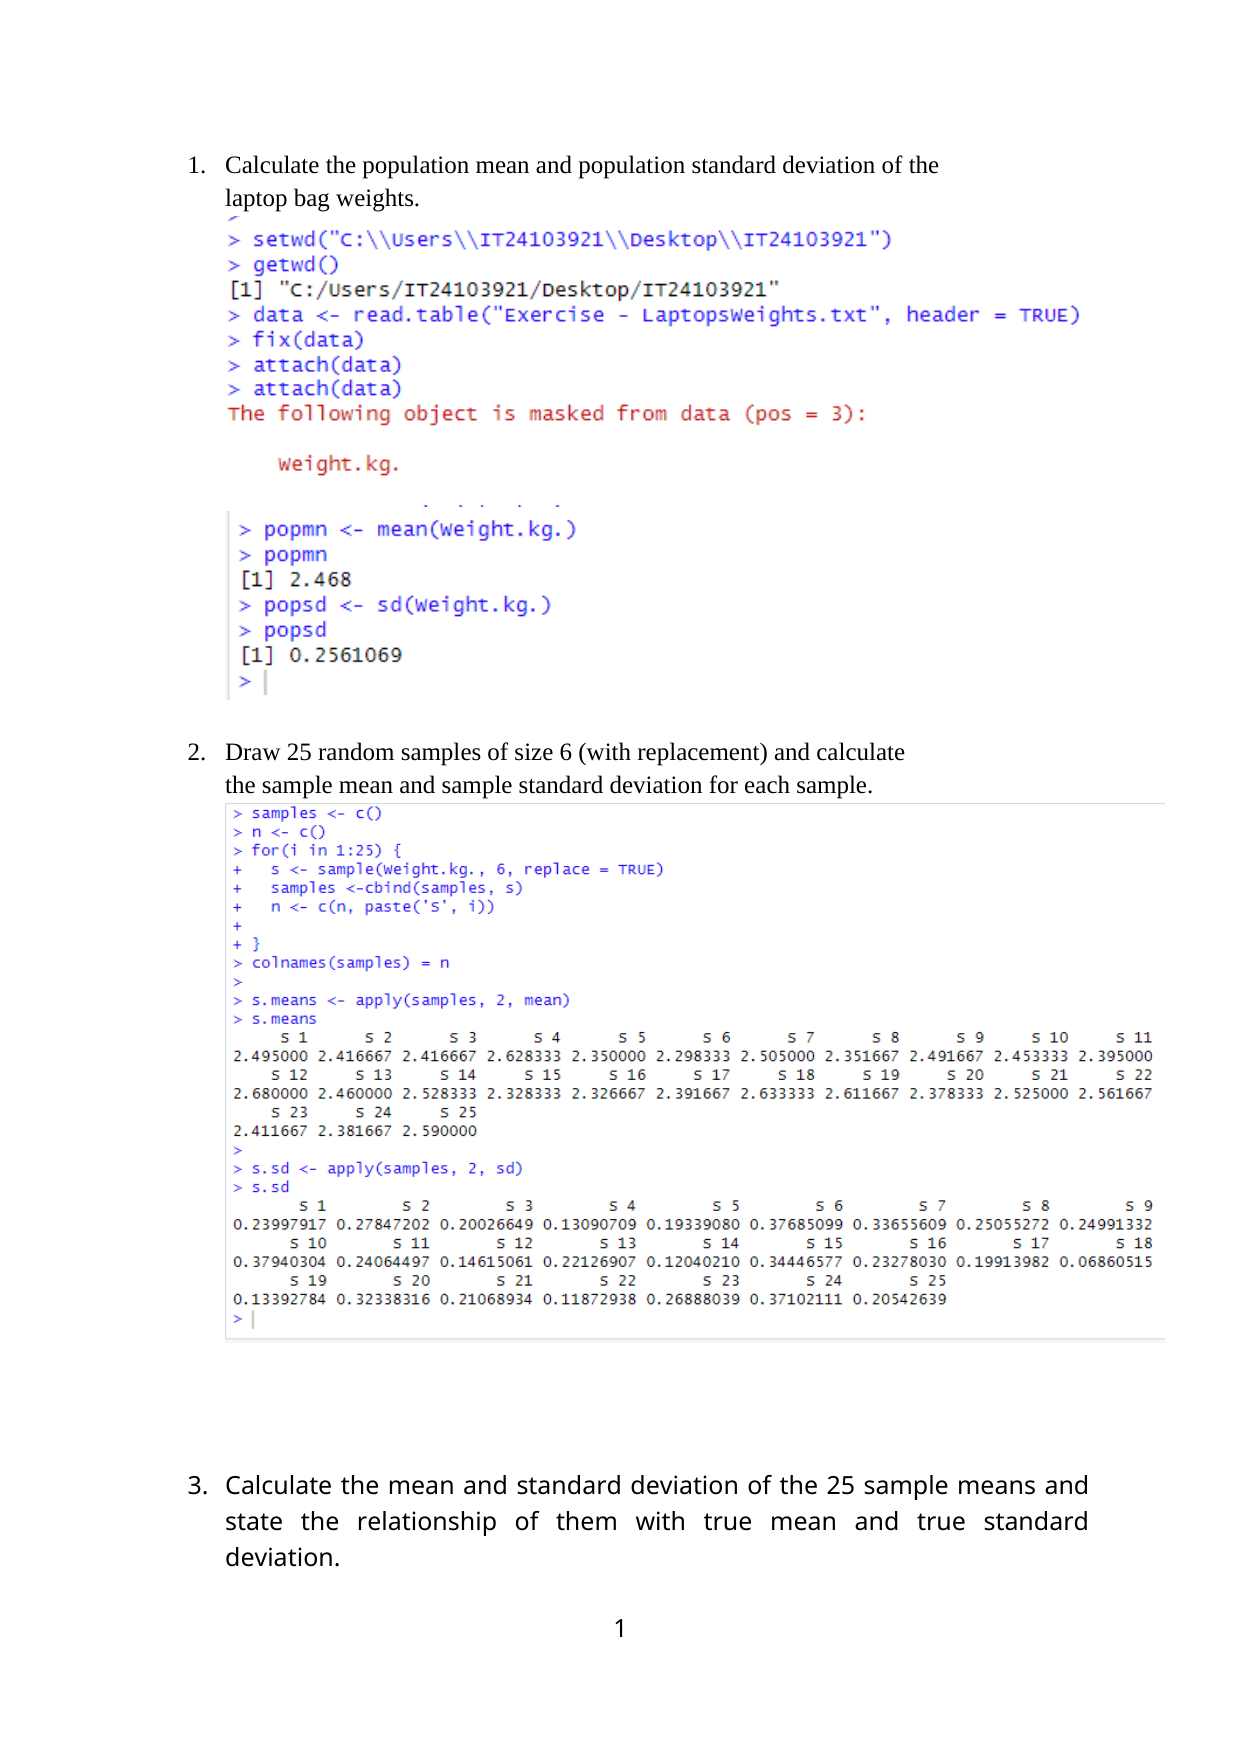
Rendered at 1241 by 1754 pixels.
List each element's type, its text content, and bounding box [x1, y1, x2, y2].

list Draw 25 random samples of size 6 (with replacement) and calculate the sample mean and sample standard deviation for each sample. [187, 737, 940, 799]
picture [225, 511, 715, 700]
picture [225, 216, 1121, 507]
list Calculate the population mean and population standard deviation of the laptop bag weights. [187, 150, 940, 212]
picture [225, 803, 1166, 1343]
list Calculate the mean and standard deviation of the 25 sample means and state the relationship of them with true mean and true standard deviation. [187, 1468, 1090, 1573]
